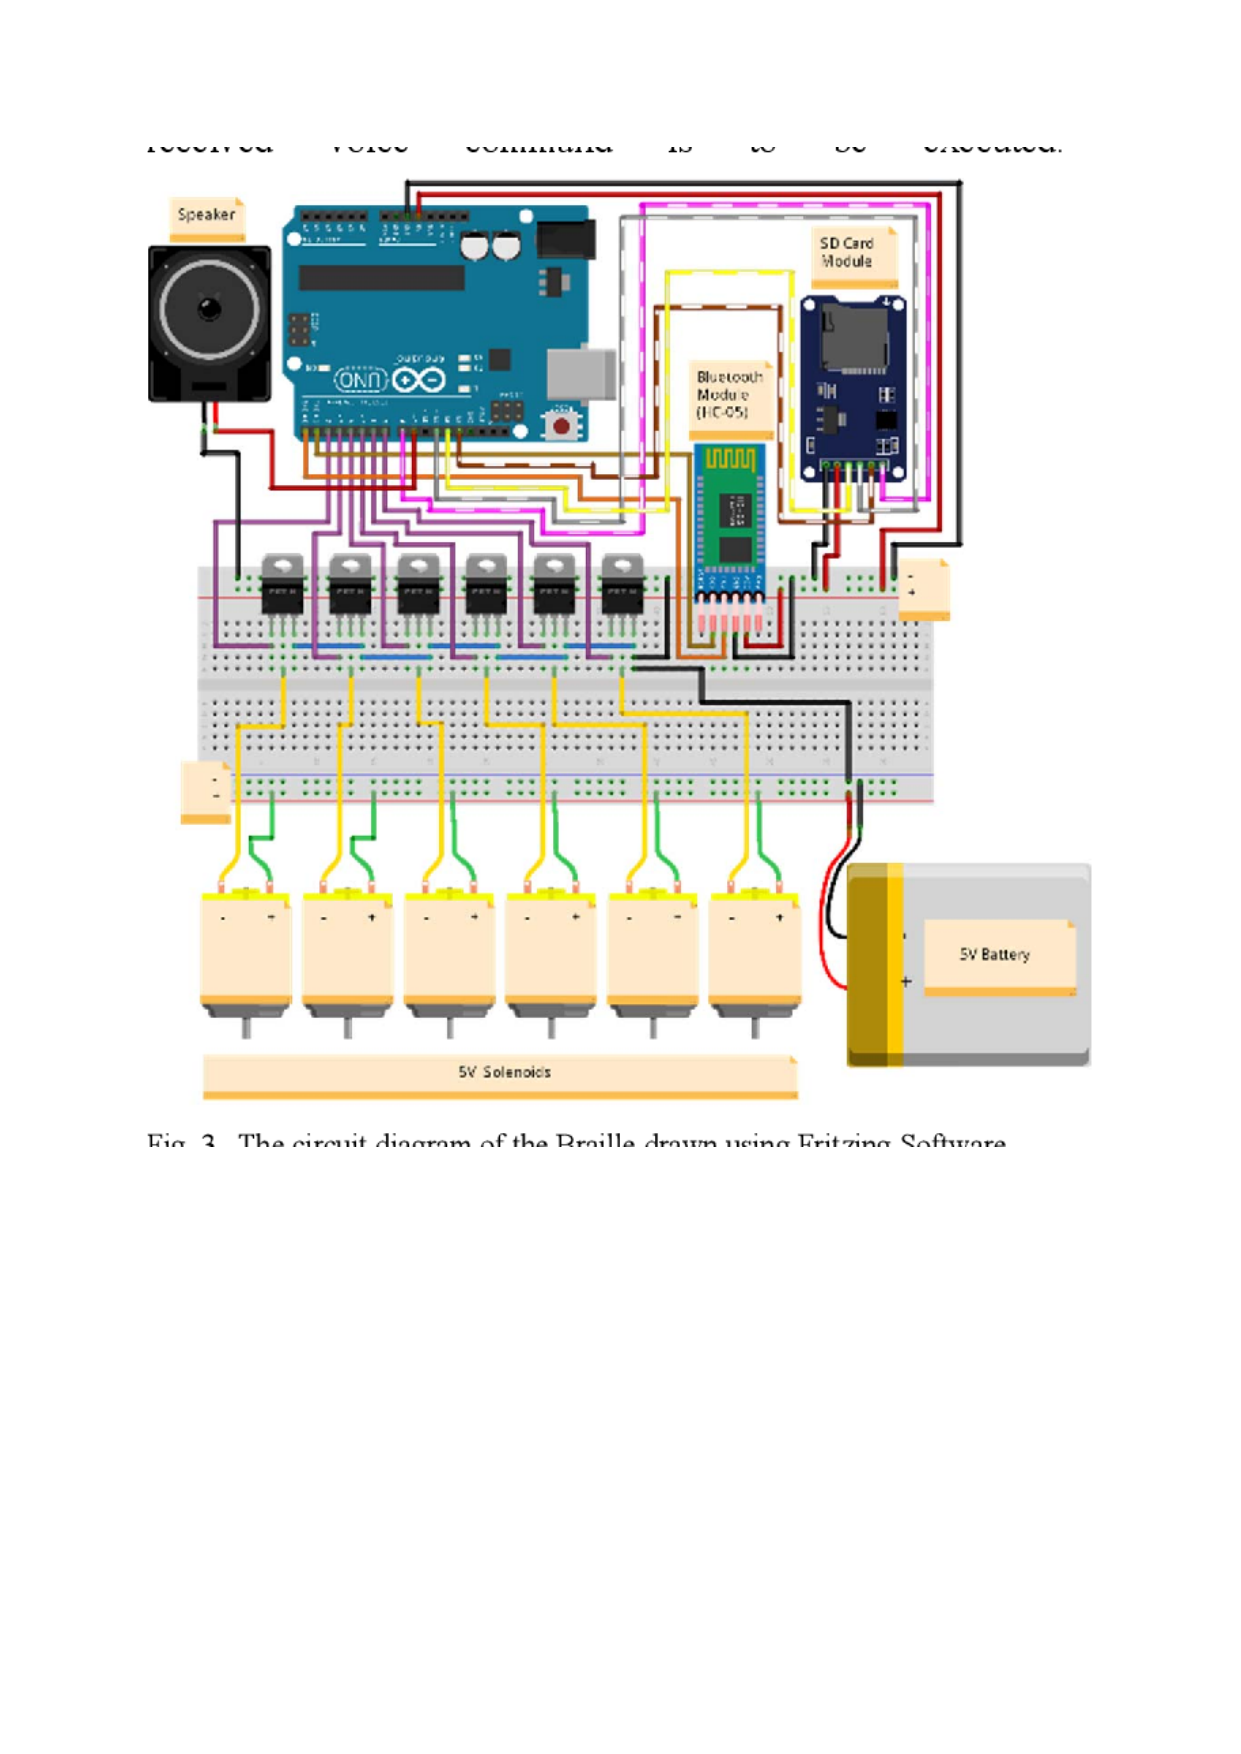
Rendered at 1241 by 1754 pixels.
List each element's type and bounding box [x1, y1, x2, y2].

picture [147, 147, 1093, 1147]
